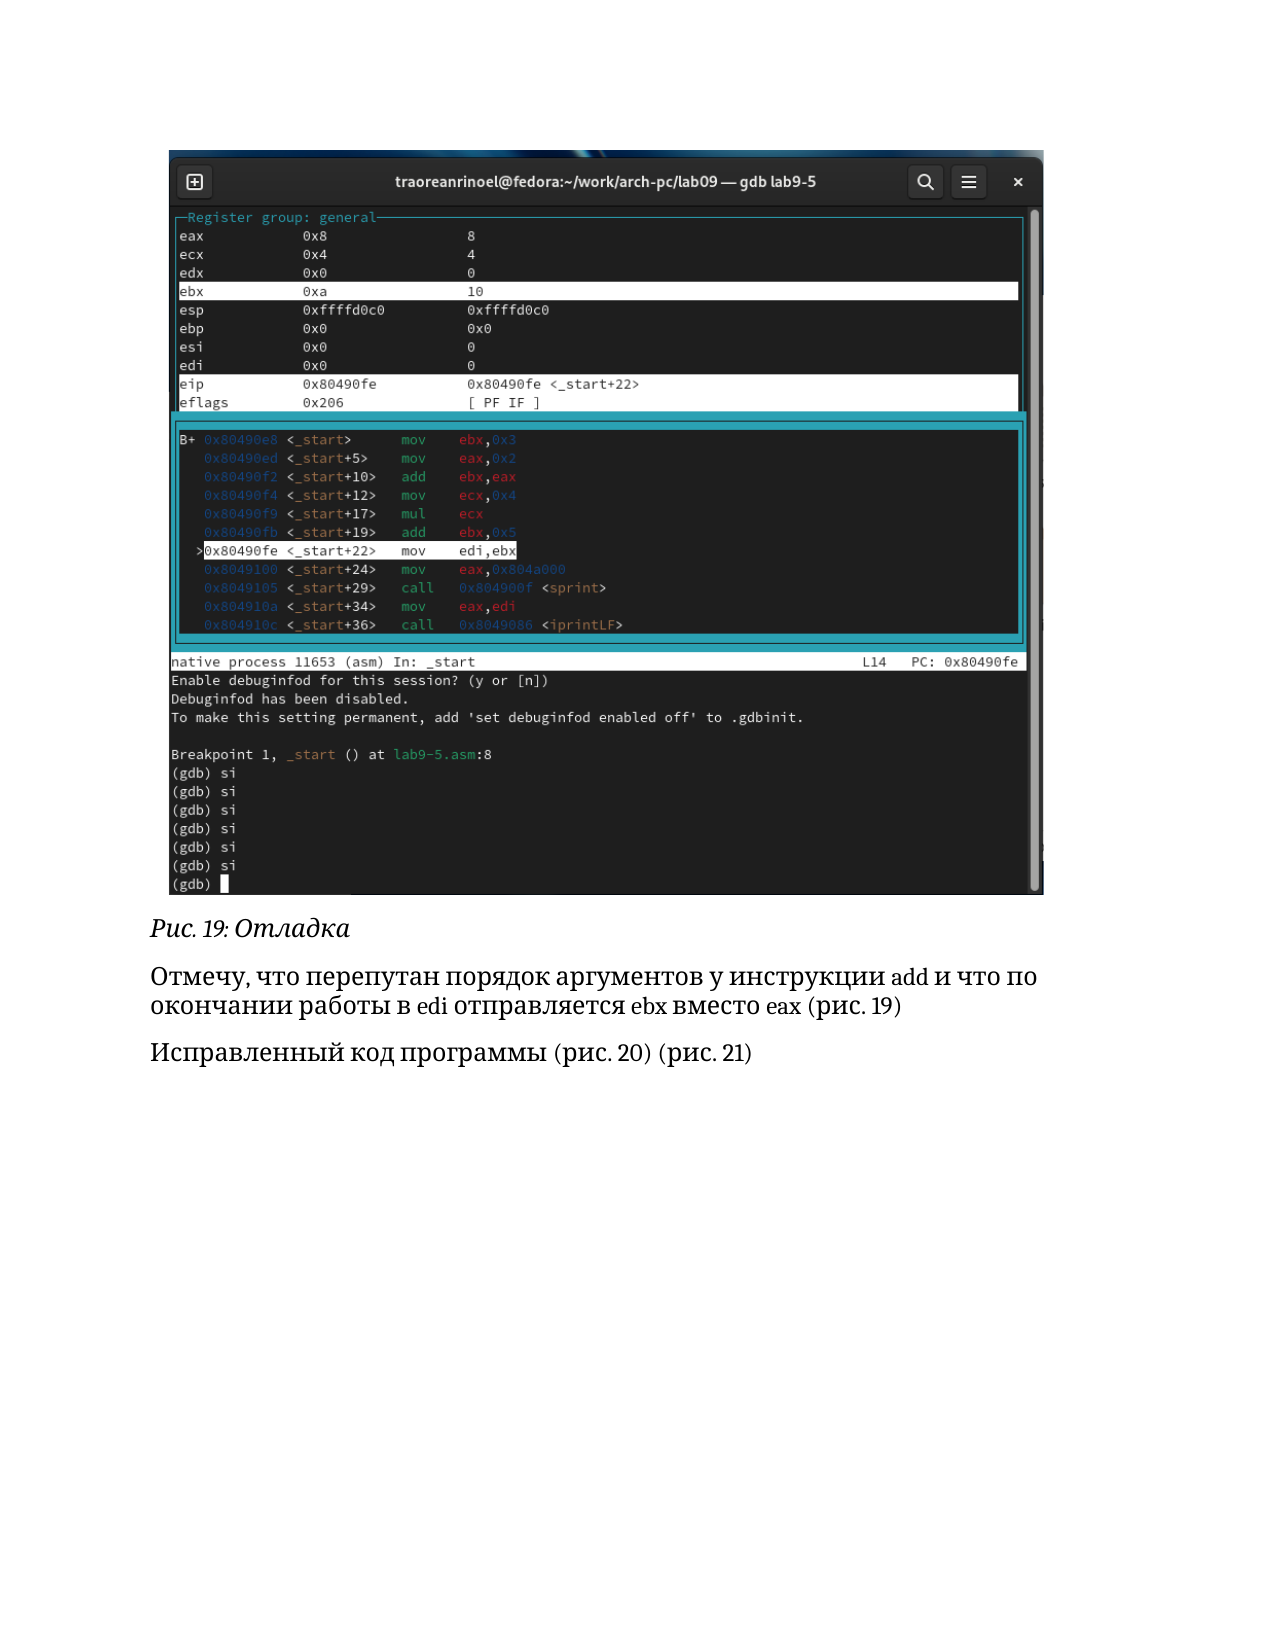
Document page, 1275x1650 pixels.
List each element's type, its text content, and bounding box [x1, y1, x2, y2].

text Исправленный код программы (рис. 20) (рис. 21) [150, 1039, 1125, 1068]
picture [168, 150, 1044, 895]
text Рис. 19: Отладка [150, 915, 1125, 944]
text Отмечу, что перепутан порядок аргументов у инструкции add и что по окончании работы в edi отправляется ebx вместо eax (рис. 19) [150, 963, 1125, 1020]
